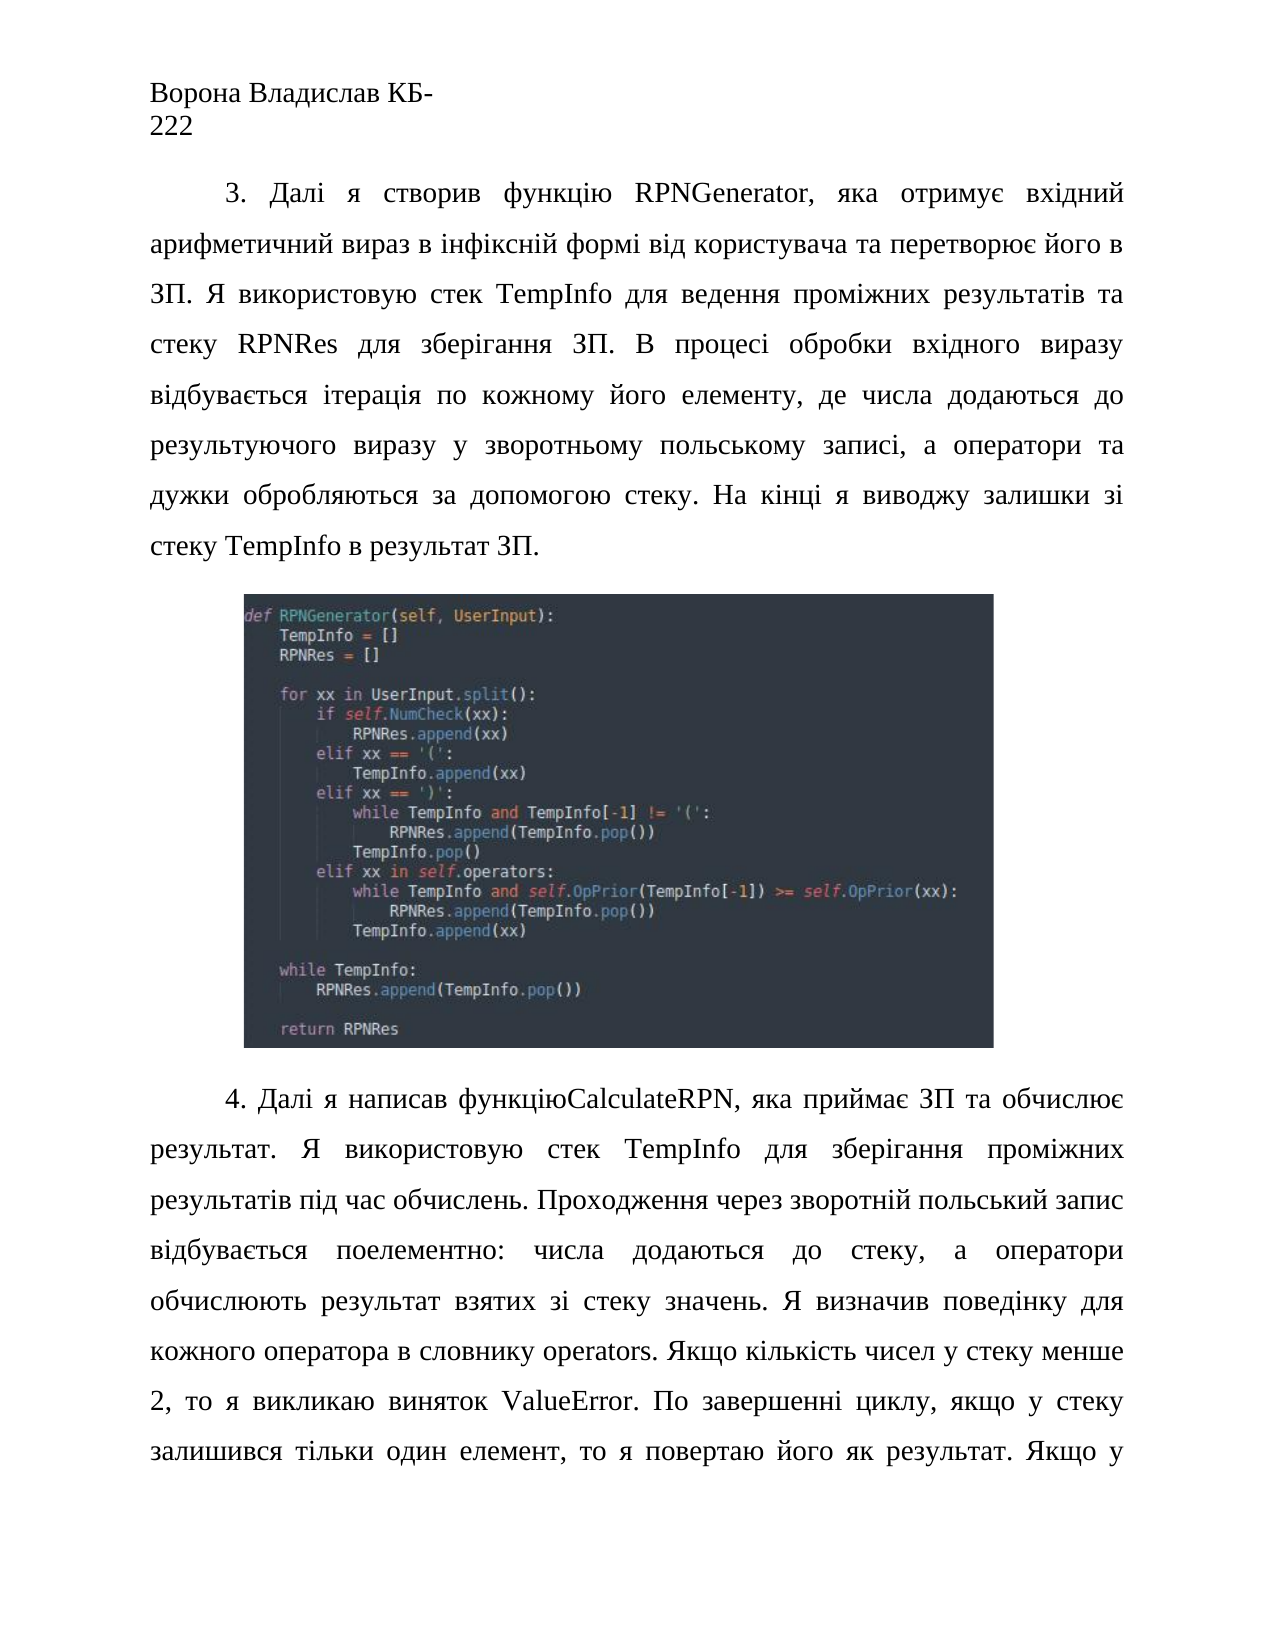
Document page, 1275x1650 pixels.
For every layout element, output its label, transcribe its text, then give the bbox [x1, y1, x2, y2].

text 3. Далі я створив функцію RPNGenerator, яка отримує вхідний арифметичний вираз в інфіксній формі від користувача та перетворює його в ЗП. Я використовую стек TempInfo для ведення проміжних результатів та стеку RPNRes для зберігання ЗП. В процесі обробки вхідного виразу відбувається ітерація по кожному його елементу, де числа додаються до результуючого виразу у зворотньому польському записі, а оператори та дужки обробляються за допомогою стеку. На кінці я виводжу залишки зі стеку TempInfo в результат ЗП. [150, 176, 1125, 561]
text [150, 1081, 1125, 1467]
